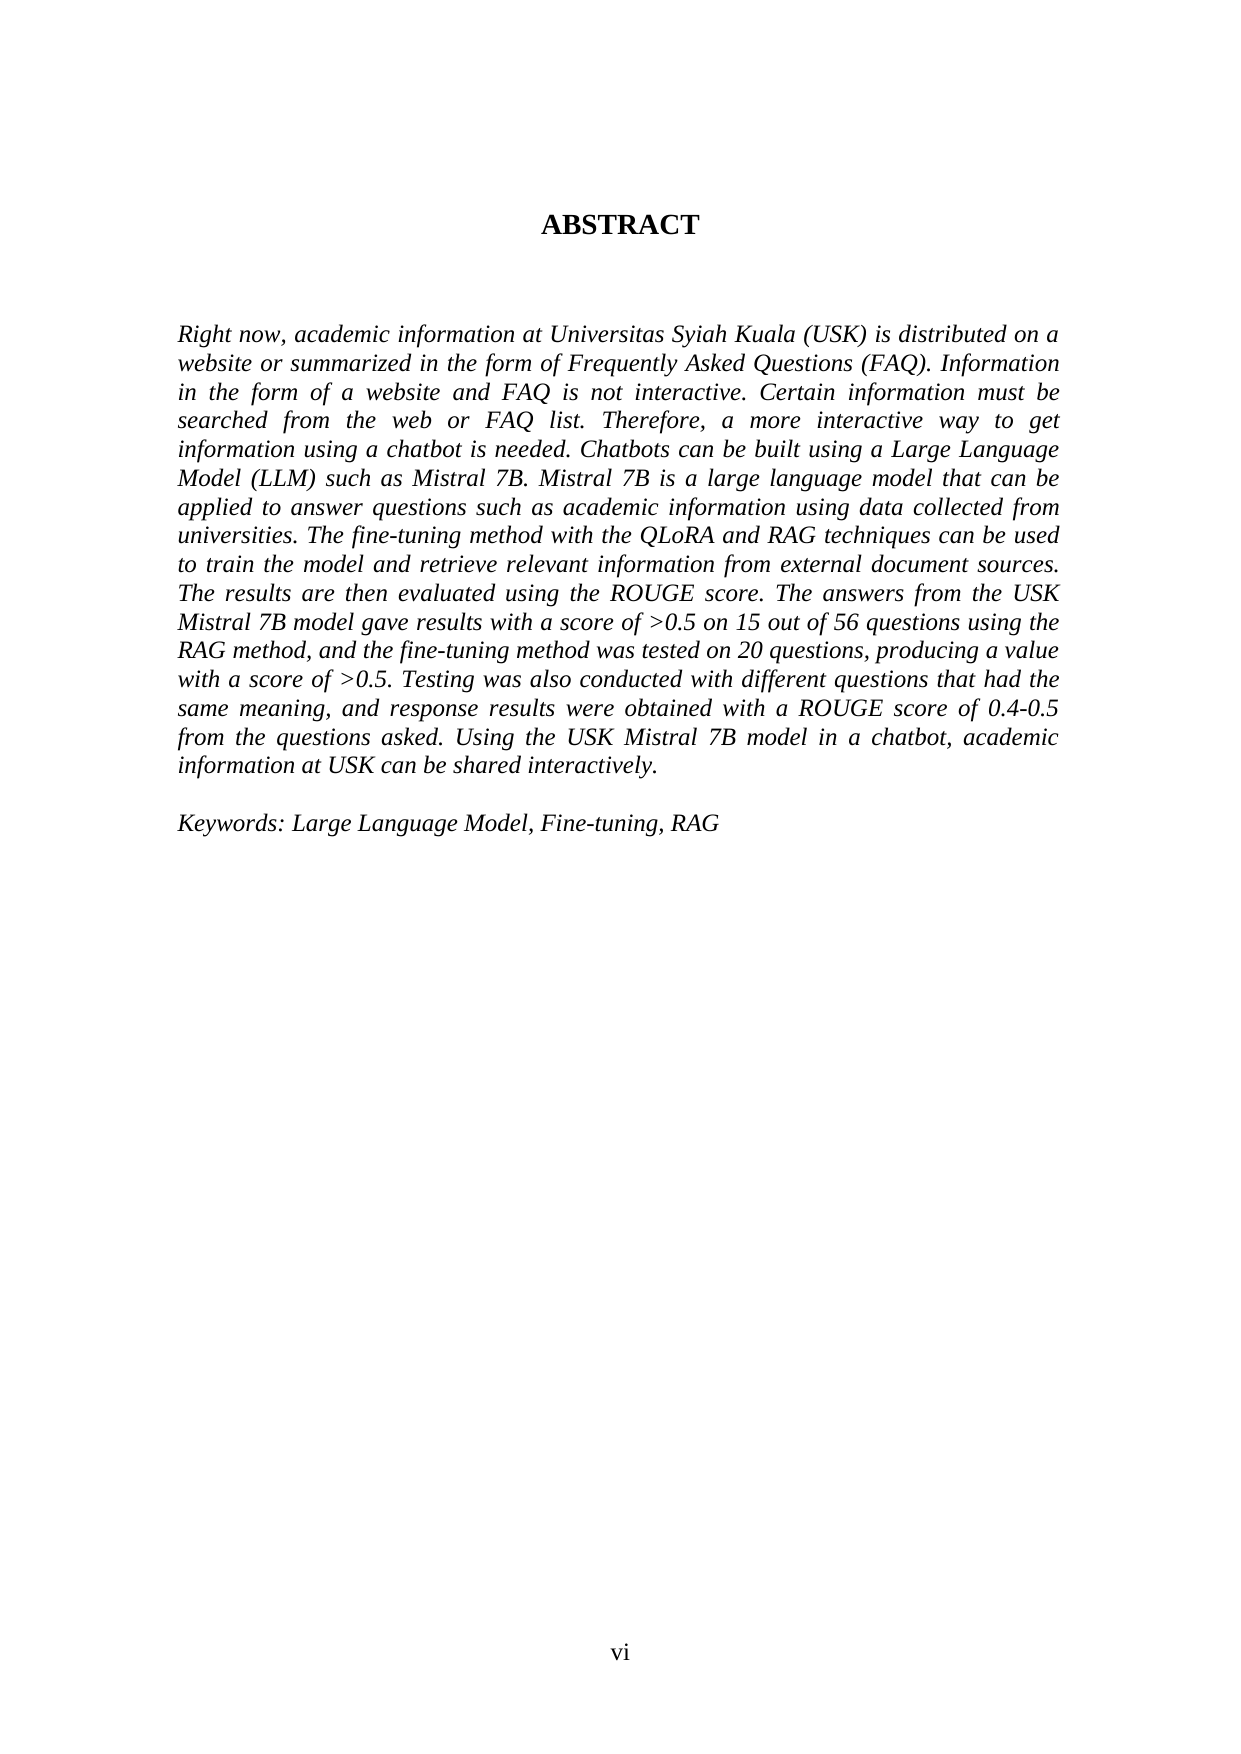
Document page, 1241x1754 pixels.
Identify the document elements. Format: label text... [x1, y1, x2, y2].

text Keywords: Large Language Model, Fine-tuning, RAG [177, 808, 1063, 837]
text Right now, academic information at Universitas Syiah Kuala (USK) is distributed on a website or summarized in the form of Frequently Asked Questions (FAQ). Information in the form of a website and FAQ is not interactive. Certain information must be searched from the web or FAQ list. Therefore, a more interactive way to get information using a chatbot is needed. Chatbots can be built using a Large Language Model (LLM) such as Mistral 7B. Mistral 7B is a large language model that can be applied to answer questions such as academic information using data collected from universities. The fine-tuning method with the QLoRA and RAG techniques can be used to train the model and retrieve relevant information from external document sources. The results are then evaluated using the ROUGE score. The answers from the USK Mistral 7B model gave results with a score of >0.5 on 15 out of 56 questions using the RAG method, and the fine-tuning method was tested on 20 questions, producing a value with a score of >0.5. Testing was also conducted with different questions that had the same meaning, and response results were obtained with a ROUGE score of 0.4-0.5 from the questions asked. Using the USK Mistral 7B model in a chatbot, academic information at USK can be shared interactively. [177, 319, 1063, 779]
text ABSTRACT [177, 207, 1063, 240]
